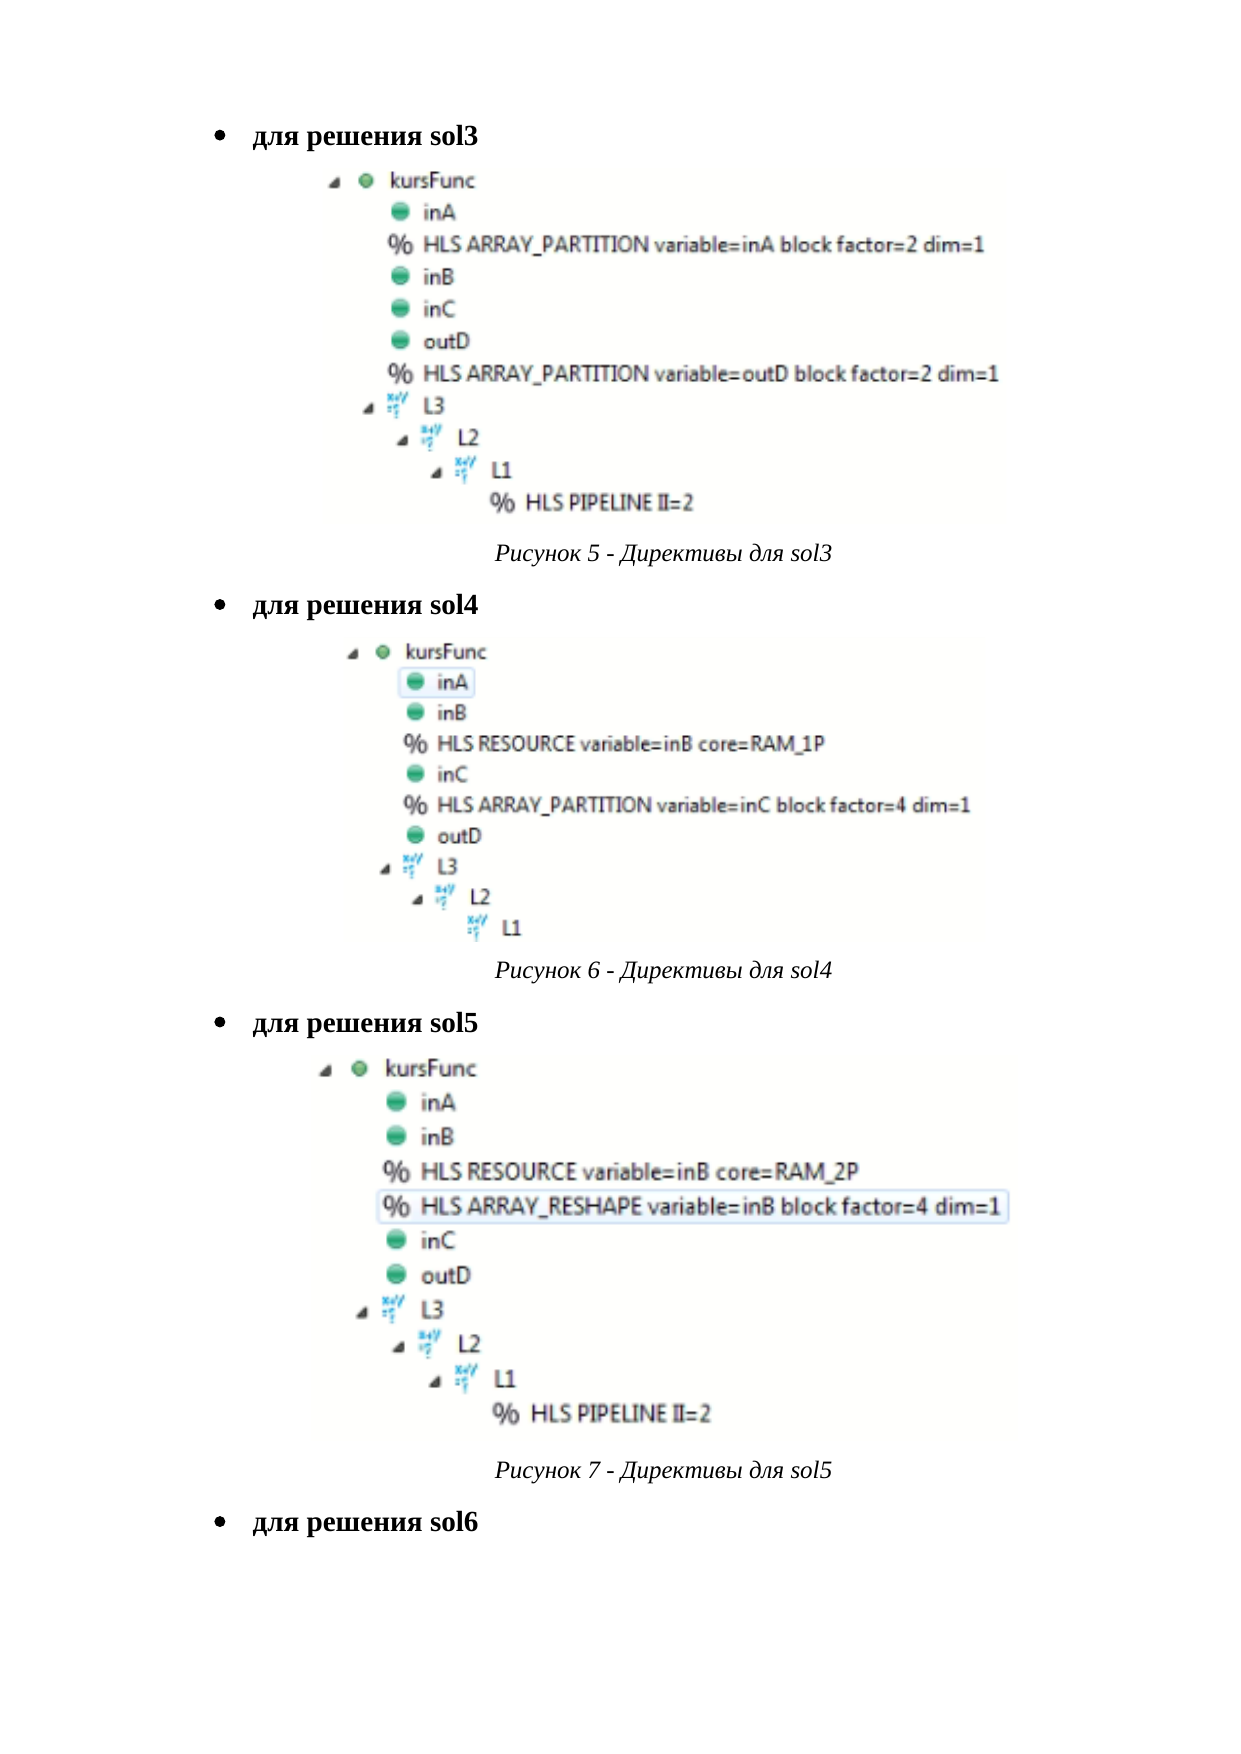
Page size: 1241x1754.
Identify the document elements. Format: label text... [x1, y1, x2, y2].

list для решения sol5 [215, 1005, 1152, 1038]
picture [322, 168, 1007, 524]
picture [343, 637, 986, 942]
list для решения sol3 [215, 118, 1152, 152]
list для решения sol4 [215, 587, 1152, 621]
text Рисунок 5 - Директивы для sol3 [177, 538, 1152, 567]
text Рисунок 6 - Директивы для sol4 [177, 955, 1152, 984]
picture [310, 1055, 1019, 1441]
text Рисунок 7 - Директивы для sol5 [177, 1455, 1152, 1484]
list для решения sol6 [215, 1504, 1152, 1538]
